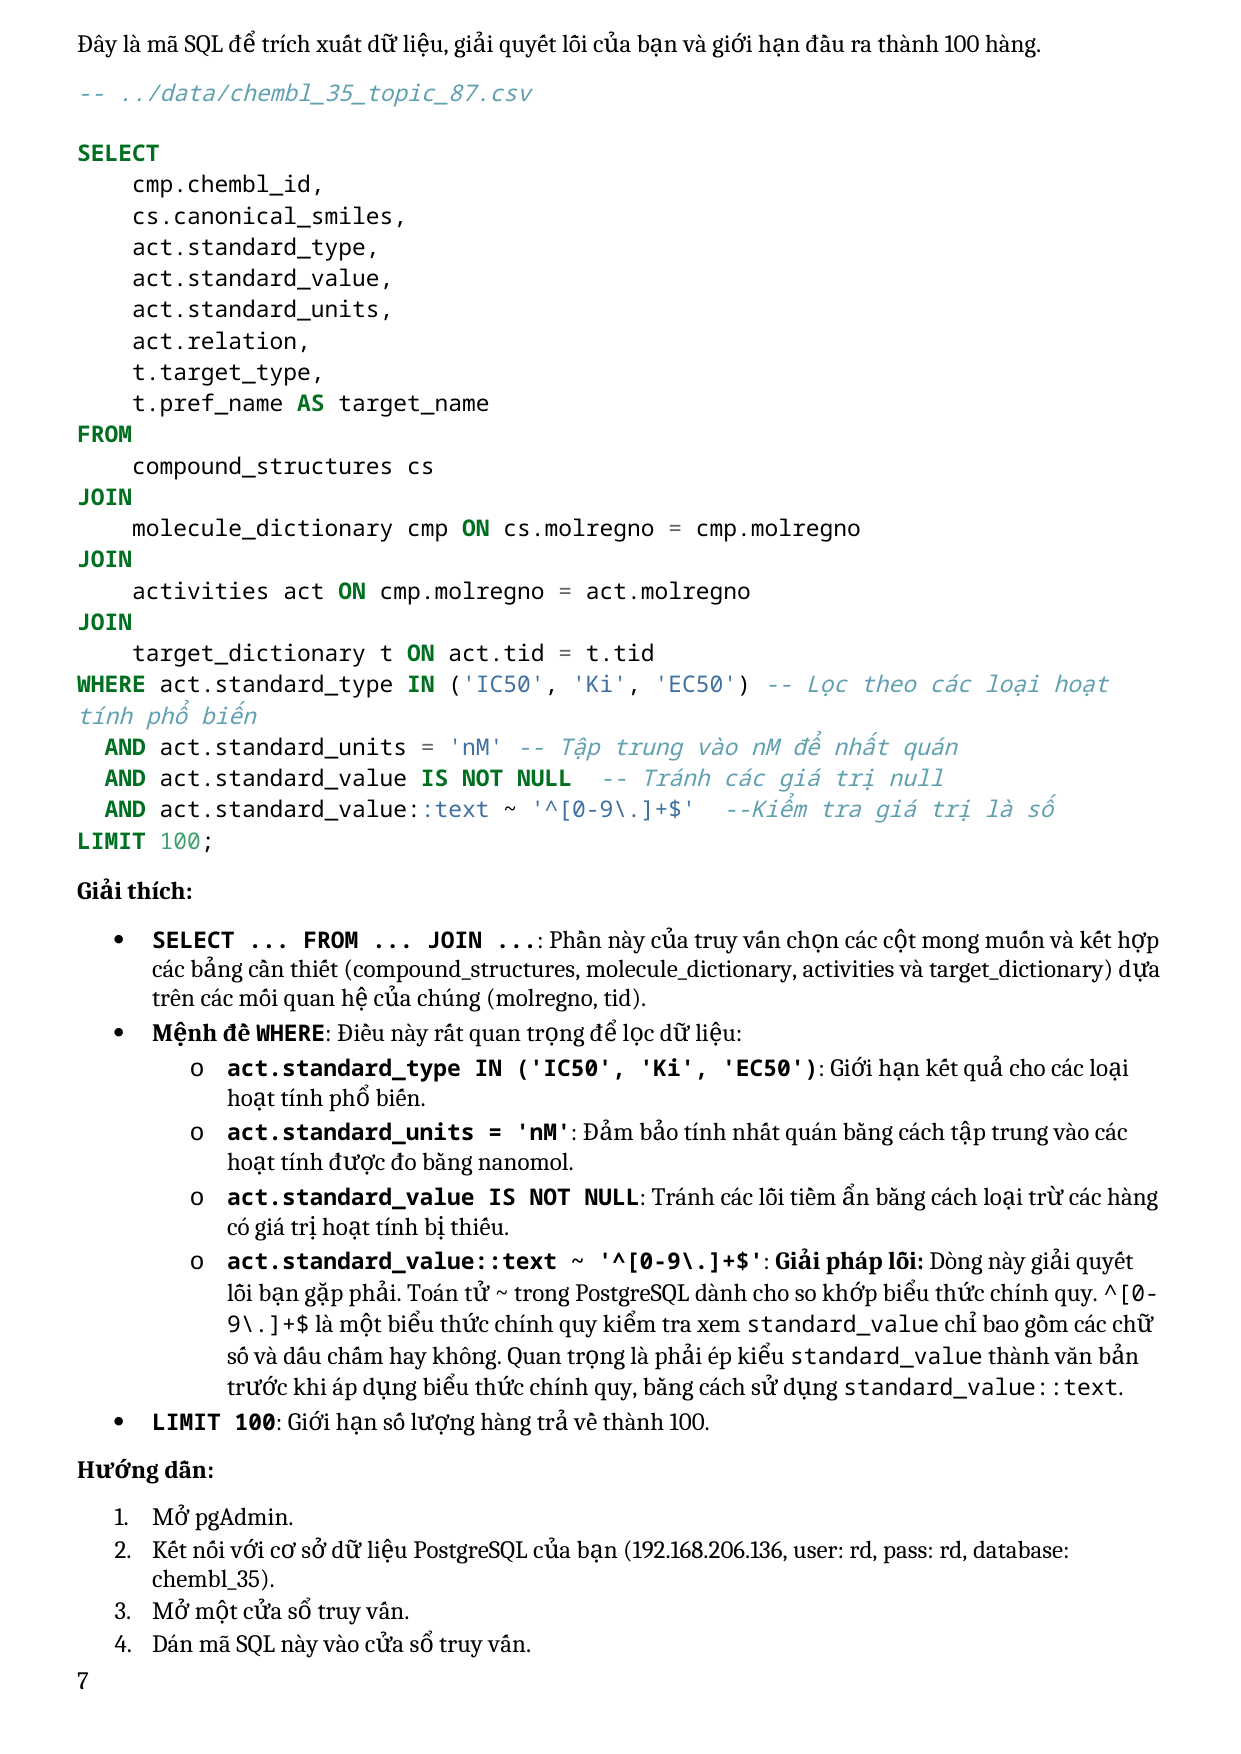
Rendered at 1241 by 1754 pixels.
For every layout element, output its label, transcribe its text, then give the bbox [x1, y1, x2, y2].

list act.standard_value::text ~ '^[0-9\.]+$': Giải pháp lỗi: Dòng này giải quyết lỗi bạn gặp phải. Toán tử ~ trong PostgreSQL dành cho so khớp biểu thức chính quy. ^[0-9\.]+$ là một biểu thức chính quy kiểm tra xem standard_value chỉ bao gồm các chữ số và dấu chấm hay không. Quan trọng là phải ép kiểu standard_value thành văn bản trước khi áp dụng biểu thức chính quy, bằng cách sử dụng standard_value::text. [189, 1245, 1163, 1402]
list Mở một cửa sổ truy vấn. [114, 1597, 1163, 1626]
list Dán mã SQL này vào cửa sổ truy vấn. [114, 1629, 1163, 1658]
text Đây là mã SQL để trích xuất dữ liệu, giải quyết lỗi của bạn và giới hạn đầu ra thành 100 hàng. [77, 29, 1163, 58]
text Giải thích: [77, 877, 1163, 905]
text -- ../data/chembl_35_topic_87.csv SELECT cmp.chembl_id, cs.canonical_smiles, act.standard_type, act.standard_value, act.standard_units, act.relation, t.target_type, t.pref_name AS target_name FROM compound_structures cs JOIN molecule_dictionary cmp ON cs.molregno = cmp.molregno JOIN activities act ON cmp.molregno = act.molregno JOIN target_dictionary t ON act.tid = t.tid WHERE act.standard_type IN ('IC50', 'Ki', 'EC50') -- Lọc theo các loại hoạt tính phổ biến AND act.standard_units = 'nM' -- Tập trung vào nM để nhất quán AND act.standard_value IS NOT NULL -- Tránh các giá trị null AND act.standard_value::text ~ '^[0-9\.]+$' --Kiểm tra giá trị là số LIMIT 100; [77, 77, 1163, 856]
list Mở pgAdmin. [114, 1503, 1163, 1532]
list act.standard_units = 'nM': Đảm bảo tính nhất quán bằng cách tập trung vào các hoạt tính được đo bằng nanomol. [189, 1116, 1163, 1177]
list Kết nối với cơ sở dữ liệu PostgreSQL của bạn (192.168.206.136, user: rd, pass: rd, database: chembl_35). [114, 1536, 1163, 1593]
list act.standard_value IS NOT NULL: Tránh các lỗi tiềm ẩn bằng cách loại trừ các hàng có giá trị hoạt tính bị thiếu. [189, 1181, 1163, 1241]
text Hướng dẫn: [77, 1456, 1163, 1484]
list SELECT ... FROM ... JOIN ...: Phần này của truy vấn chọn các cột mong muốn và kết hợp các bảng cần thiết (compound_structures, molecule_dictionary, activities và target_dictionary) dựa trên các mối quan hệ của chúng (molregno, tid). [114, 924, 1163, 1013]
list LIMIT 100: Giới hạn số lượng hàng trả về thành 100. [114, 1406, 1163, 1437]
list Mệnh đề WHERE: Điều này rất quan trọng để lọc dữ liệu: [114, 1017, 1163, 1048]
list act.standard_type IN ('IC50', 'Ki', 'EC50'): Giới hạn kết quả cho các loại hoạt tính phổ biến. [189, 1052, 1163, 1112]
